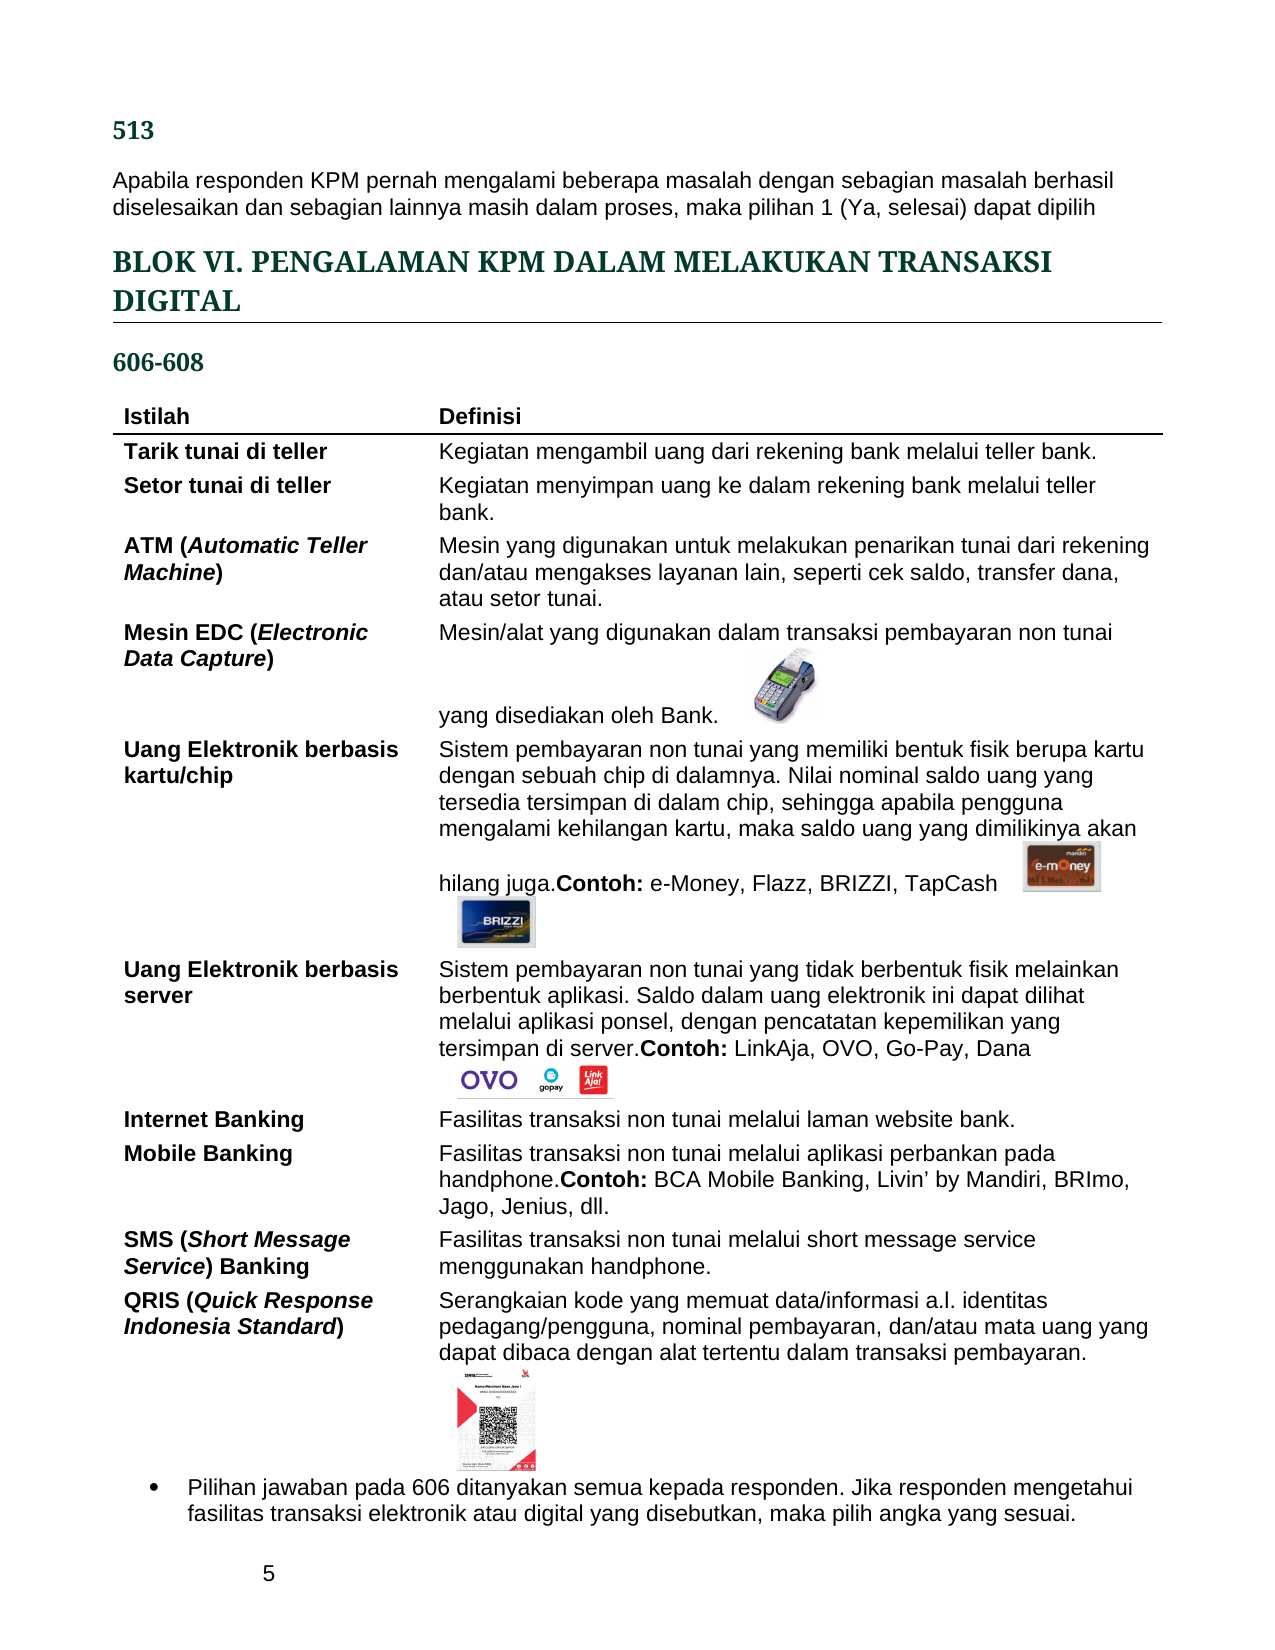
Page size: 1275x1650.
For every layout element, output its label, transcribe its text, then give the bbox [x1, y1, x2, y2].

table_cell Tarik tunai di teller [113, 435, 427, 468]
table_cell QRIS (Quick Response Indonesia Standard) [113, 1283, 427, 1474]
table_cell Mesin EDC (Electronic Data Capture) [113, 615, 427, 732]
picture [457, 1365, 536, 1471]
subtitle BLOK VI. PENGALAMAN KPM DALAM MELAKUKAN TRANSAKSI DIGITAL [112, 241, 1162, 323]
table_cell Mesin/alat yang digunakan dalam transaksi pembayaran non tunai yang disediakan oleh Bank. [428, 615, 1162, 732]
picture [744, 645, 823, 724]
table_cell Kegiatan menyimpan uang ke dalam rekening bank melalui teller bank. [428, 469, 1162, 529]
subtitle 606-608 [112, 344, 1162, 378]
picture [1022, 841, 1102, 892]
table_cell Fasilitas transaksi non tunai melalui short message service menggunakan handphone. [428, 1223, 1162, 1283]
table_cell Uang Elektronik berbasis kartu/chip [113, 732, 427, 952]
table_cell Mobile Banking [113, 1136, 427, 1223]
picture [457, 896, 536, 948]
subtitle 513 [112, 112, 1162, 147]
table_cell Serangkaian kode yang memuat data/informasi a.l. identitas pedagang/pengguna, nominal pembayaran, dan/atau mata uang yang dapat dibaca dengan alat tertentu dalam transaksi pembayaran. [428, 1283, 1162, 1474]
picture [457, 1061, 614, 1099]
text Apabila responden KPM pernah mengalami beberapa masalah dengan sebagian masalah berhasil diselesaikan dan sebagian lainnya masih dalam proses, maka pilihan 1 (Ya, selesai) dapat dipilih [112, 167, 1162, 220]
table_cell Fasilitas transaksi non tunai melalui aplikasi perbankan pada handphone.Contoh: BCA Mobile Banking, Livin’ by Mandiri, BRImo, Jago, Jenius, dll. [428, 1136, 1162, 1223]
table_cell Uang Elektronik berbasis server [113, 952, 427, 1102]
table_cell ATM (Automatic Teller Machine) [113, 529, 427, 615]
table_cell Setor tunai di teller [113, 469, 427, 529]
table_cell Sistem pembayaran non tunai yang memiliki bentuk fisik berupa kartu dengan sebuah chip di dalamnya. Nilai nominal saldo uang yang tersedia tersimpan di dalam chip, sehingga apabila pengguna mengalami kehilangan kartu, maka saldo uang yang dimilikinya akan hilang juga.Contoh: e-Money, Flazz, BRIZZI, TapCash [428, 732, 1162, 952]
list Pilihan jawaban pada 606 ditanyakan semua kepada responden. Jika responden mengetahui fasilitas transaksi elektronik atau digital yang disebutkan, maka pilih angka yang sesuai. [150, 1474, 1162, 1527]
table_cell Sistem pembayaran non tunai yang tidak berbentuk fisik melainkan berbentuk aplikasi. Saldo dalam uang elektronik ini dapat dilihat melalui aplikasi ponsel, dengan pencatatan kepemilikan yang tersimpan di server.Contoh: LinkAja, OVO, Go-Pay, Dana [428, 952, 1162, 1102]
table_cell Fasilitas transaksi non tunai melalui laman website bank. [428, 1102, 1162, 1136]
table_header Definisi [428, 399, 1162, 433]
table_cell Kegiatan mengambil uang dari rekening bank melalui teller bank. [428, 435, 1162, 468]
table_cell Mesin yang digunakan untuk melakukan penarikan tunai dari rekening dan/atau mengakses layanan lain, seperti cek saldo, transfer dana, atau setor tunai. [428, 529, 1162, 615]
table_cell SMS (Short Message Service) Banking [113, 1223, 427, 1283]
table_cell Internet Banking [113, 1102, 427, 1136]
table_header Istilah [113, 399, 427, 433]
